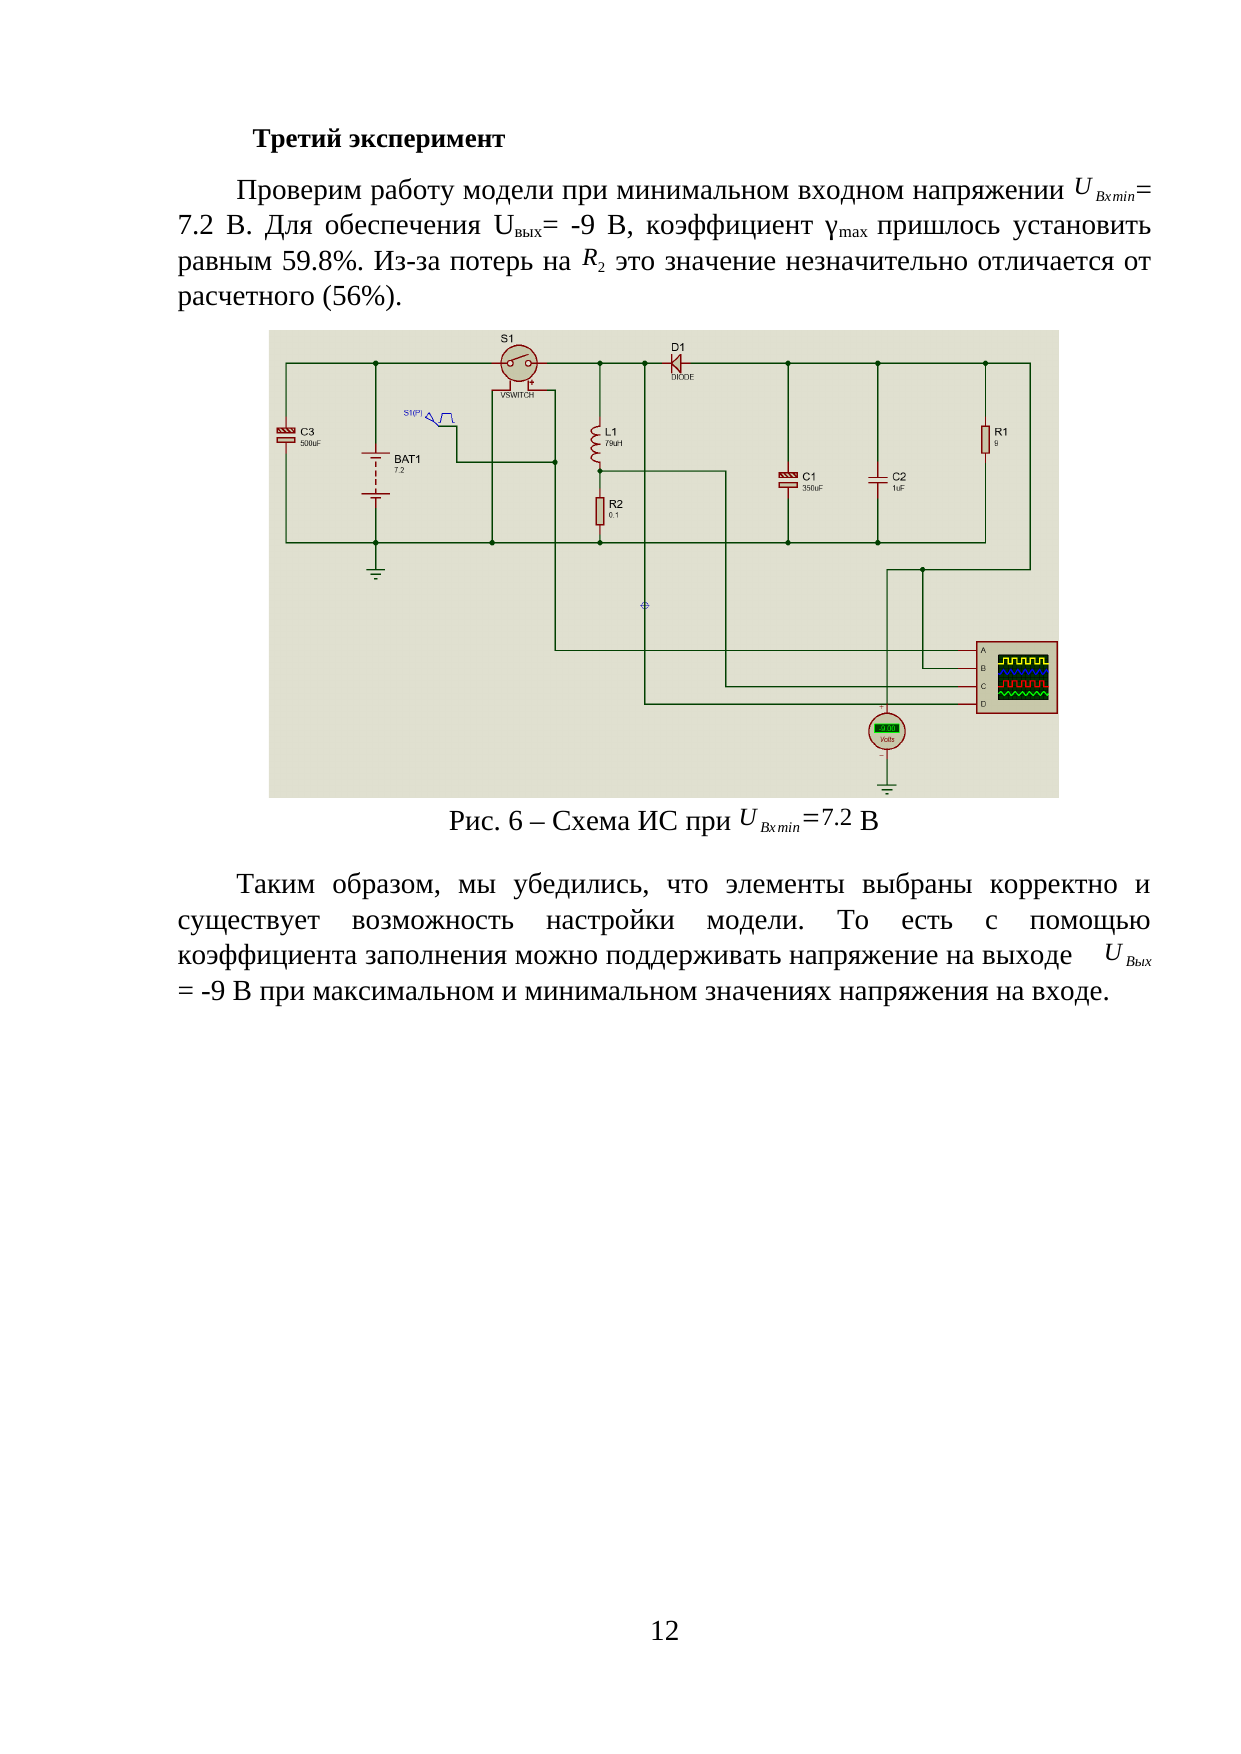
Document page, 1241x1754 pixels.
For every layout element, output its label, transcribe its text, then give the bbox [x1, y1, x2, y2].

picture [268, 330, 1059, 798]
subtitle Третий эксперимент [252, 122, 1152, 153]
text Проверим работу модели при минимальном входном напряжении = 7.2 В. Для обеспечения Uвых= -9 В, коэффициент γmax пришлось установить равным 59.8%. Из-за потерь на это значение незначительно отличается от расчетного (56%). [177, 172, 1152, 312]
text Рис. 6 – Схема ИС при В [176, 803, 1152, 836]
text Таким образом, мы убедились, что элементы выбраны корректно и существует возможность настройки модели. То есть с помощью коэффициента заполнения можно поддерживать напряжение на выходе = -9 В при максимальном и минимальном значениях напряжения на входе. [177, 866, 1152, 1007]
